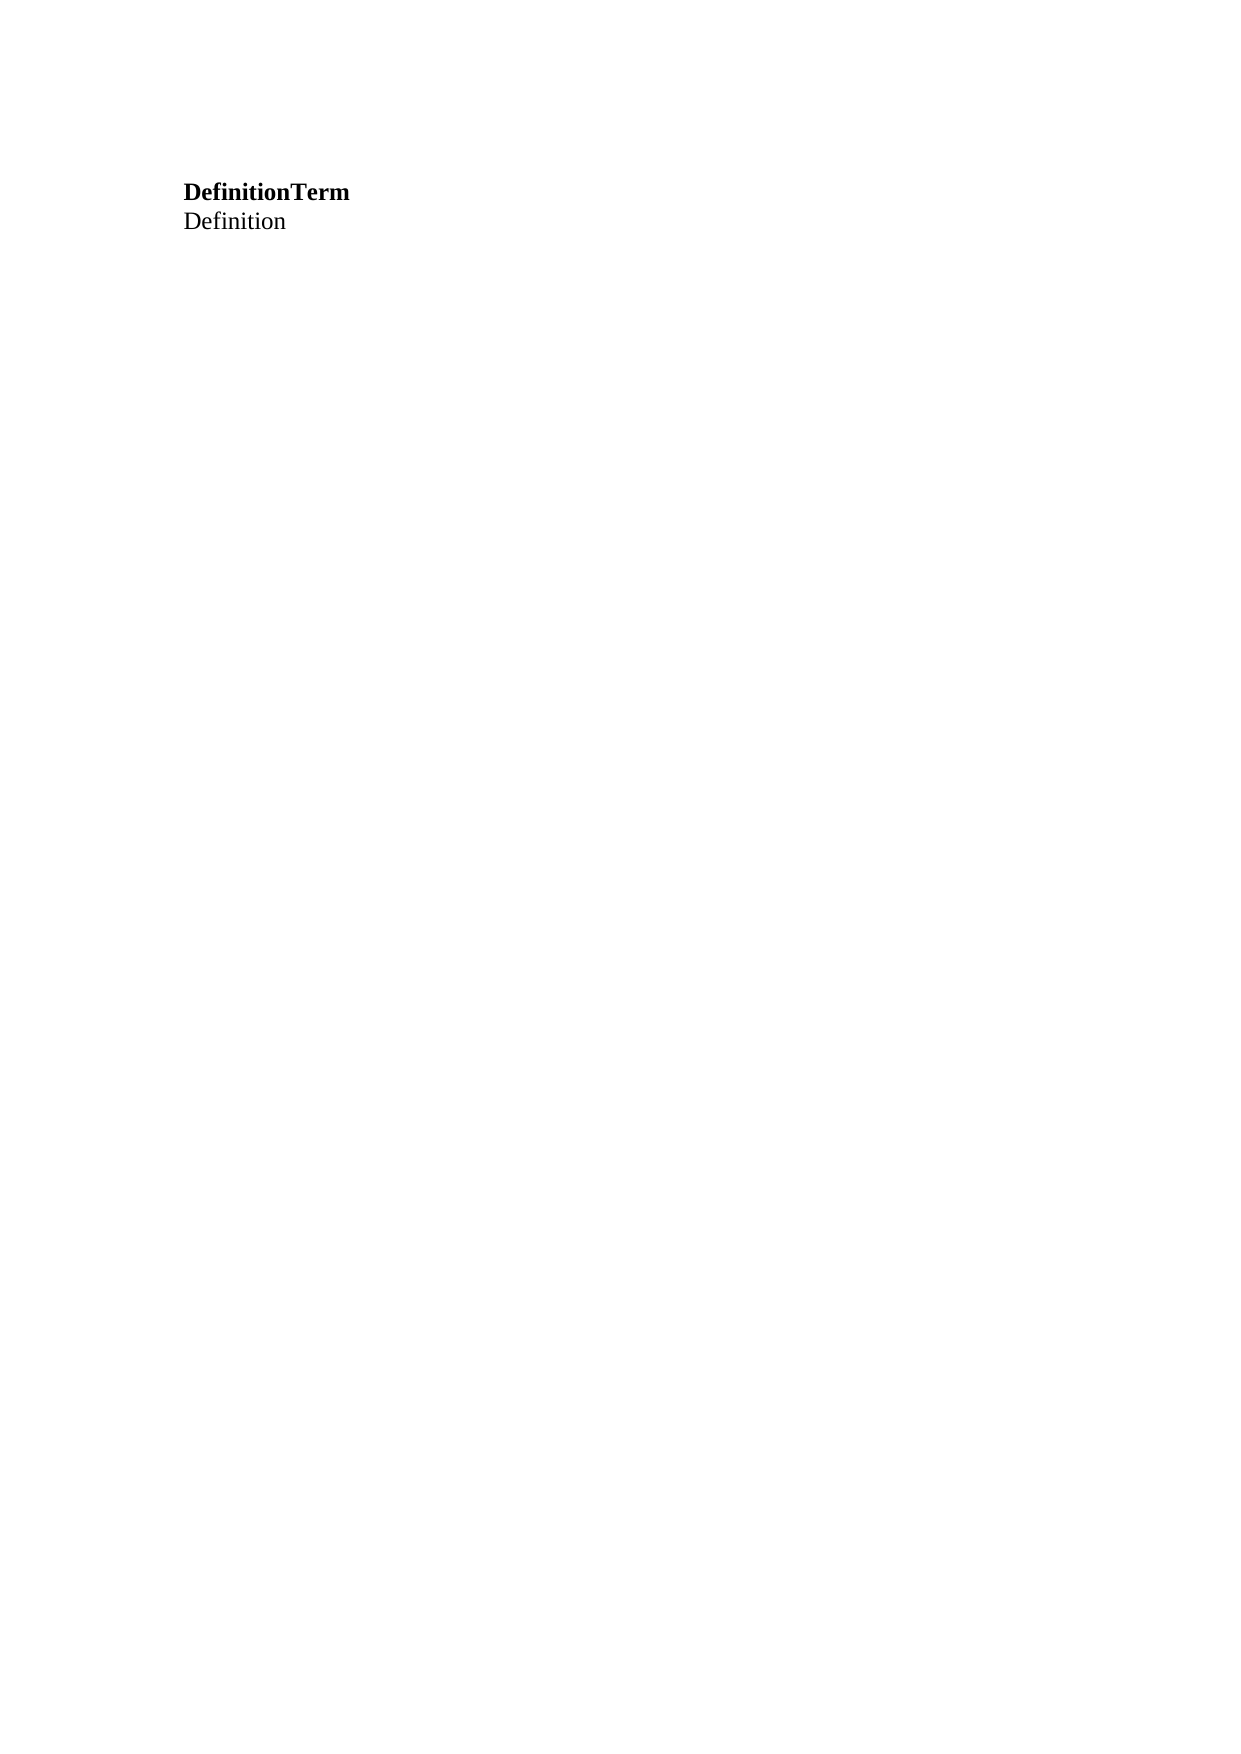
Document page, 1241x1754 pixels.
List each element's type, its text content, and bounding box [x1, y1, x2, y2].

text DefinitionTerm [177, 177, 1123, 206]
text Definition [177, 206, 1123, 234]
